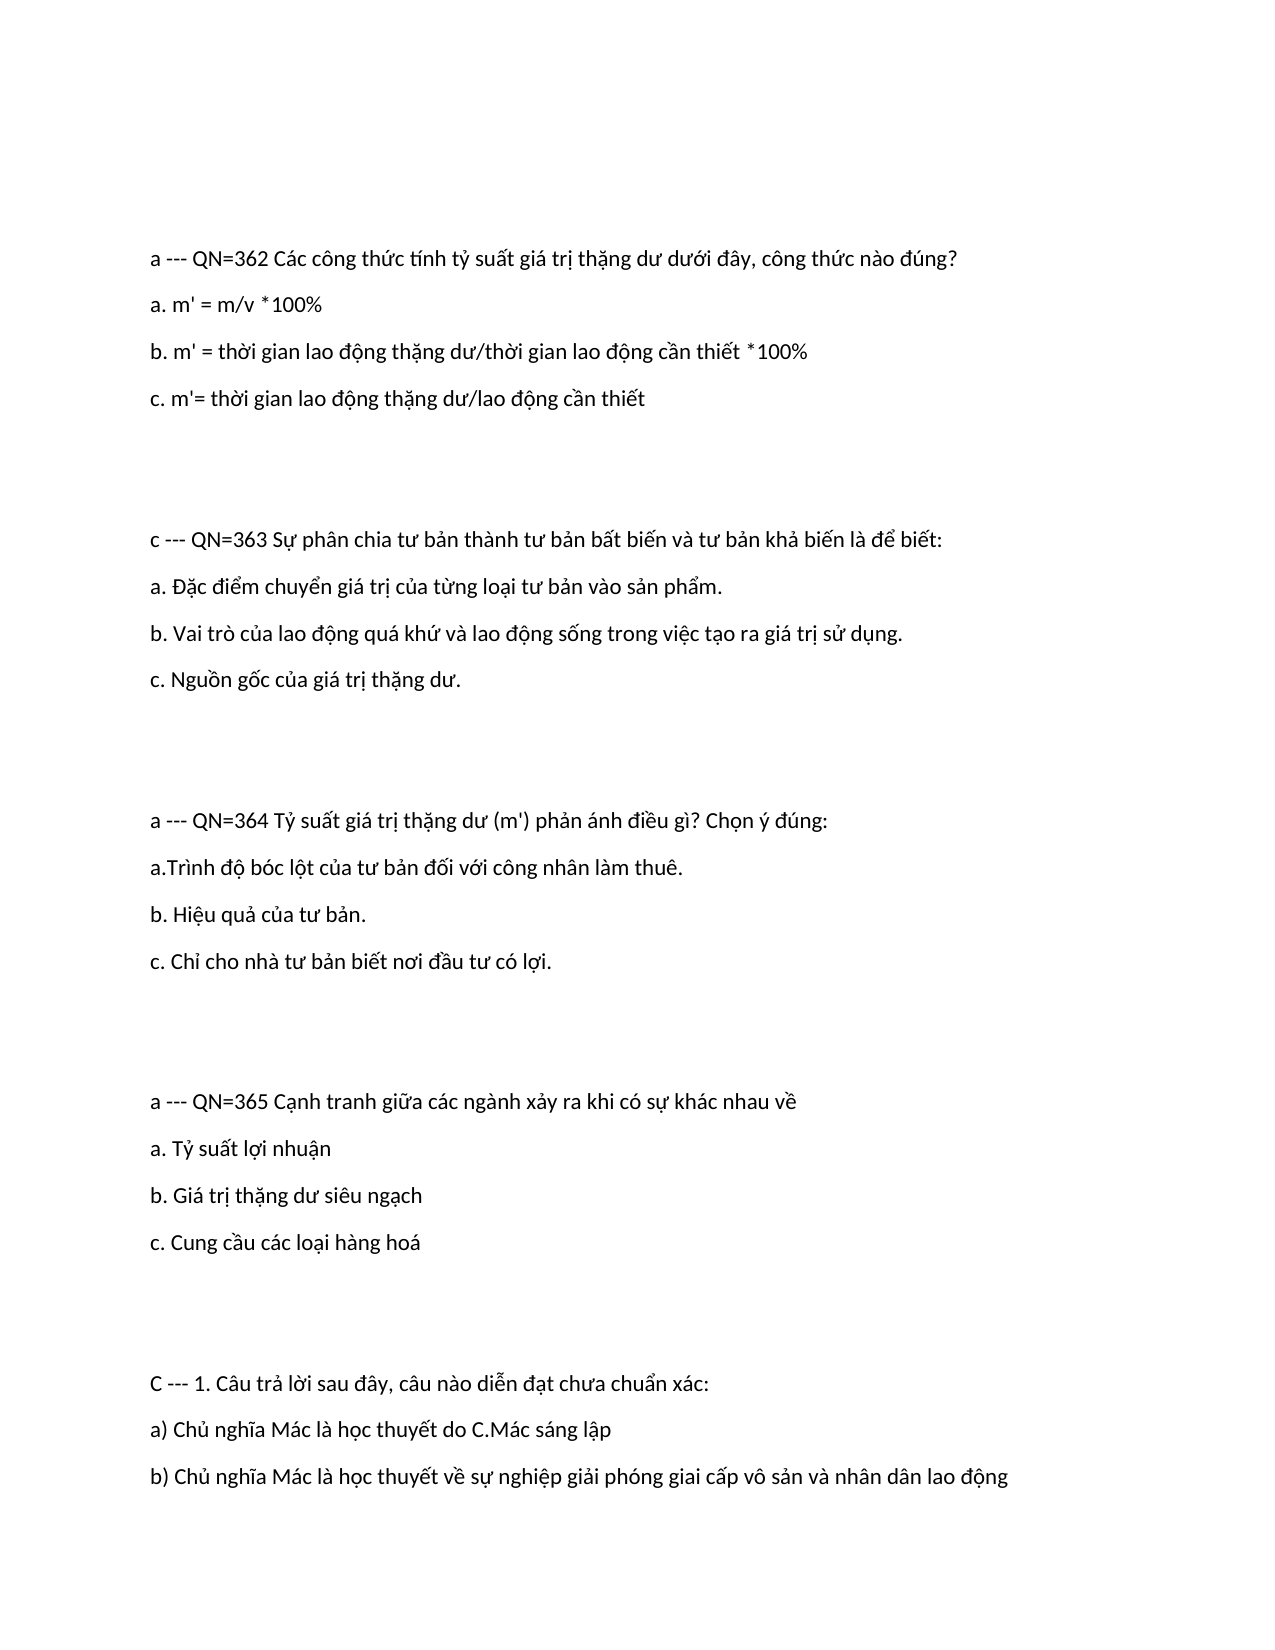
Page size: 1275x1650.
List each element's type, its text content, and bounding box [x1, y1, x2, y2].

text b. m' = thời gian lao động thặng dư/thời gian lao động cần thiết *100% [150, 337, 1125, 366]
text a. Đặc điểm chuyển giá trị của từng loại tư bản vào sản phẩm. [150, 572, 1125, 600]
text c. m'= thời gian lao động thặng dư/lao động cần thiết [150, 384, 1125, 412]
text b. Hiệu quả của tư bản. [150, 900, 1125, 928]
text a. m' = m/v *100% [150, 291, 1125, 319]
text c --- QN=363 Sự phân chia tư bản thành tư bản bất biến và tư bản khả biến là để biết: [150, 525, 1125, 553]
text a. Tỷ suất lợi nhuận [150, 1134, 1125, 1162]
text c. Chỉ cho nhà tư bản biết nơi đầu tư có lợi. [150, 947, 1125, 975]
text C --- 1. Câu trả lời sau đây, câu nào diễn đạt chưa chuẩn xác: [150, 1369, 1125, 1397]
text a) Chủ nghĩa Mác là học thuyết do C.Mác sáng lập [150, 1416, 1125, 1444]
text b. Giá trị thặng dư siêu ngạch [150, 1181, 1125, 1209]
text a.Trình độ bóc lột của tư bản đối với công nhân làm thuê. [150, 853, 1125, 881]
text b) Chủ nghĩa Mác là học thuyết về sự nghiệp giải phóng giai cấp vô sản và nhân dân lao động [150, 1462, 1125, 1491]
text c. Nguồn gốc của giá trị thặng dư. [150, 666, 1125, 694]
text a --- QN=365 Cạnh tranh giữa các ngành xảy ra khi có sự khác nhau về [150, 1087, 1125, 1116]
text c. Cung cầu các loại hàng hoá [150, 1228, 1125, 1256]
text a --- QN=362 Các công thức tính tỷ suất giá trị thặng dư dưới đây, công thức nào đúng? [150, 244, 1125, 272]
text a --- QN=364 Tỷ suất giá trị thặng dư (m') phản ánh điều gì? Chọn ý đúng: [150, 806, 1125, 834]
text b. Vai trò của lao động quá khứ và lao động sống trong việc tạo ra giá trị sử dụng. [150, 619, 1125, 647]
